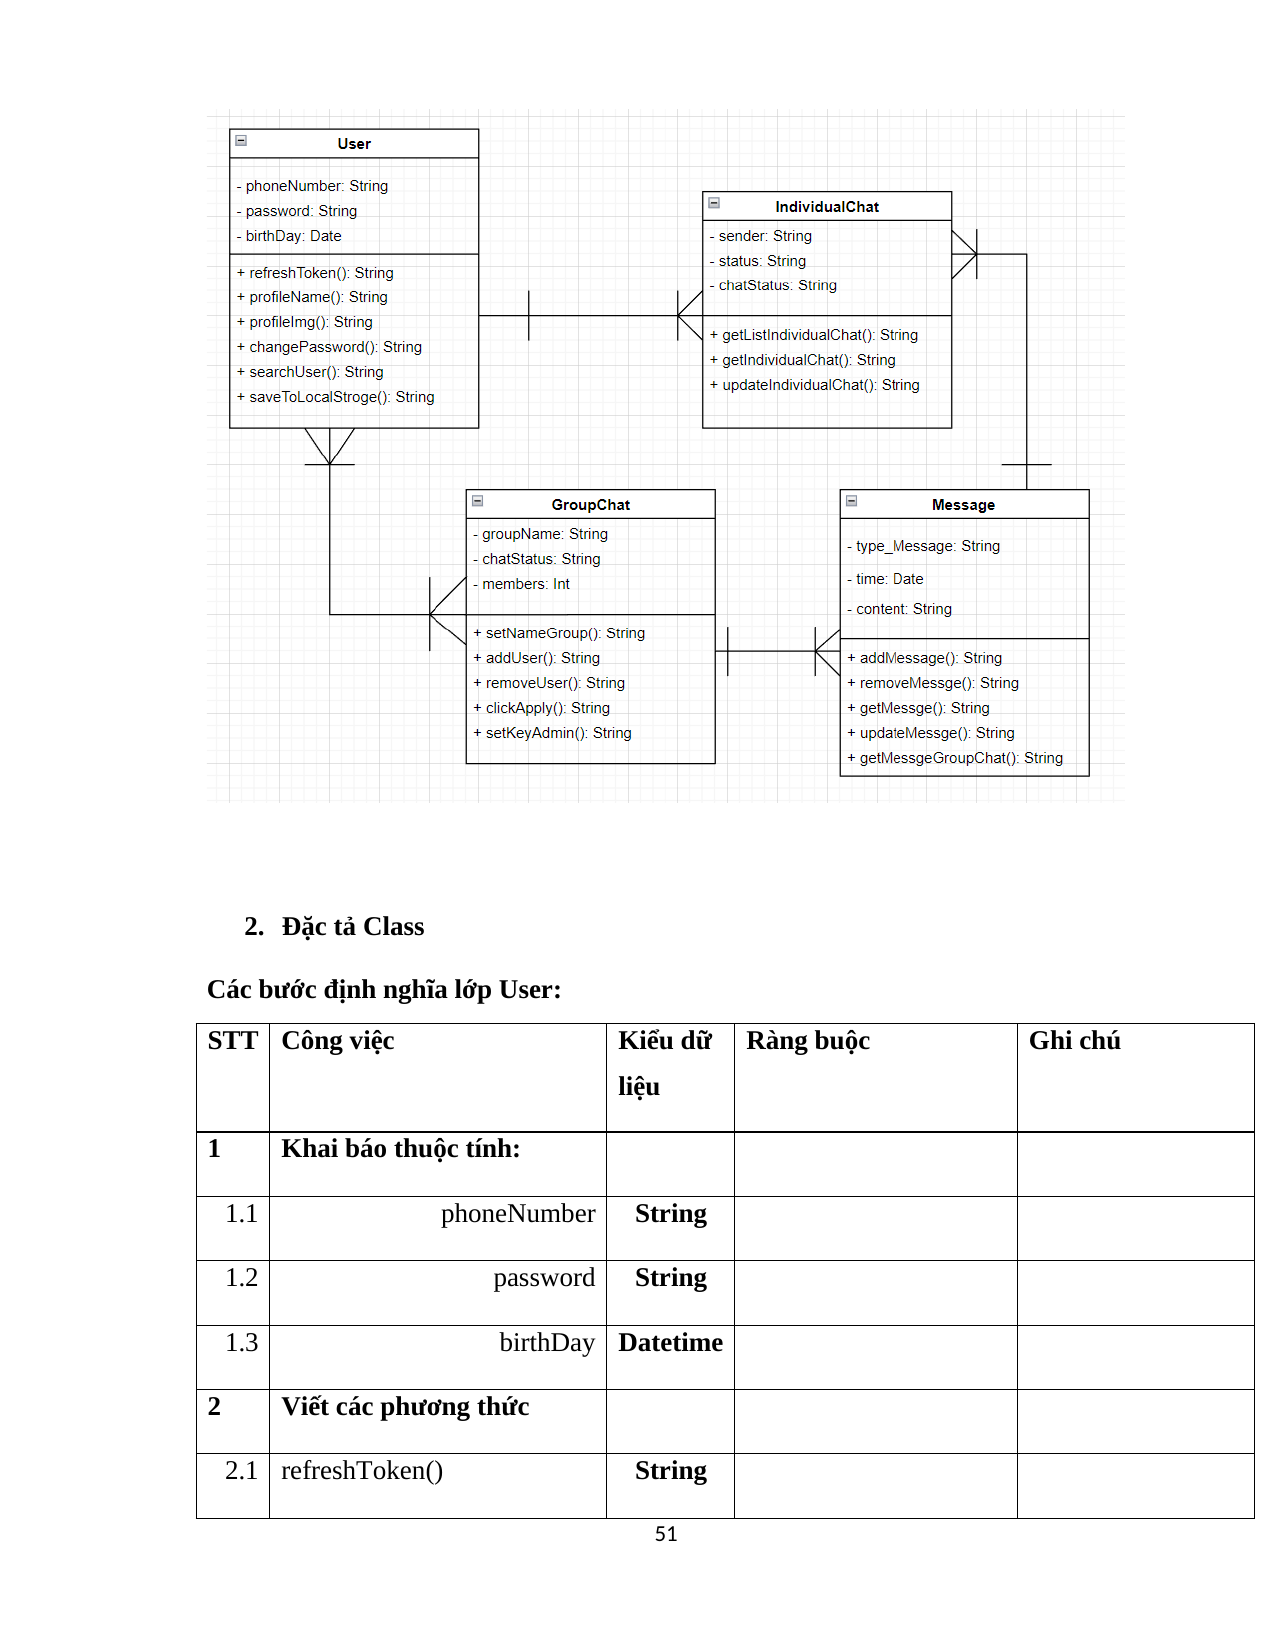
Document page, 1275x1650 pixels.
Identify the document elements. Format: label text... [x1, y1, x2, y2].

table_cell 1.1 [197, 1197, 269, 1260]
table_cell 1.2 [197, 1261, 269, 1324]
table_cell [1018, 1454, 1254, 1518]
table_cell refreshToken() [270, 1454, 606, 1518]
table_cell [1018, 1390, 1254, 1453]
table_cell Khai báo thuộc tính: [270, 1133, 606, 1196]
table_cell 1.3 [197, 1326, 269, 1389]
table_cell password [270, 1261, 606, 1324]
table_cell 2.1 [197, 1454, 269, 1518]
table_cell [1018, 1133, 1254, 1196]
table_cell 2 [197, 1390, 269, 1453]
table_header STT [197, 1024, 269, 1131]
table_cell birthDay [270, 1326, 606, 1389]
table_cell [735, 1390, 1017, 1453]
table_cell Datetime [607, 1326, 734, 1389]
table_cell [1018, 1326, 1254, 1389]
table_cell [735, 1454, 1017, 1518]
table_cell [1018, 1261, 1254, 1324]
table_header Kiểu dữ liệu [607, 1024, 734, 1131]
table_cell [735, 1261, 1017, 1324]
table_cell [607, 1390, 734, 1453]
text Các bước định nghĩa lớp User: [207, 973, 1125, 1004]
table_cell [735, 1326, 1017, 1389]
table_cell String [607, 1454, 734, 1518]
subtitle Đặc tả Class [244, 910, 1125, 941]
table_cell Viết các phương thức [270, 1390, 606, 1453]
table_cell String [607, 1261, 734, 1324]
table_cell String [607, 1197, 734, 1260]
table_cell phoneNumber [270, 1197, 606, 1260]
table_header Công việc [270, 1024, 606, 1131]
table_cell [1018, 1197, 1254, 1260]
picture [206, 109, 1125, 803]
table_header Ghi chú [1018, 1024, 1254, 1131]
table_cell [735, 1197, 1017, 1260]
table_cell [607, 1133, 734, 1196]
table_cell [735, 1133, 1017, 1196]
table_header Ràng buộc [735, 1024, 1017, 1131]
table_cell 1 [197, 1133, 269, 1196]
